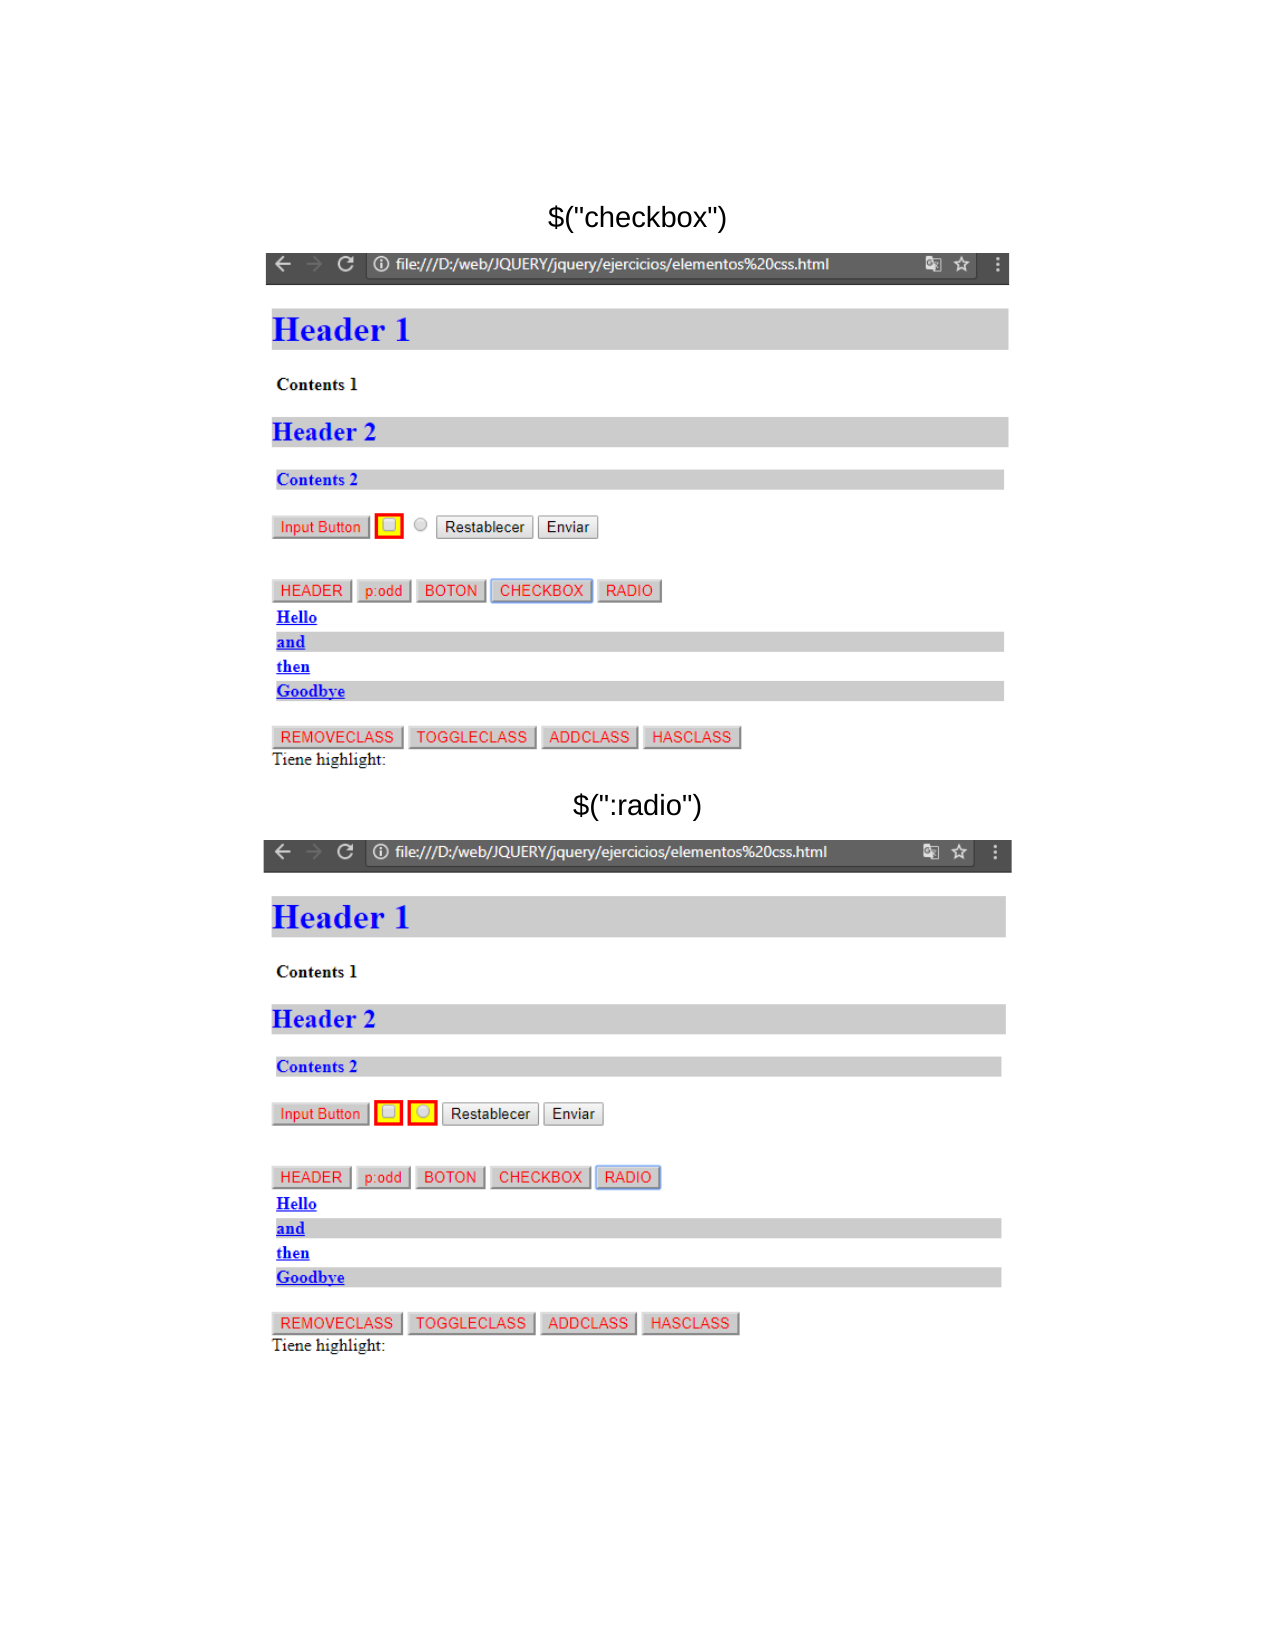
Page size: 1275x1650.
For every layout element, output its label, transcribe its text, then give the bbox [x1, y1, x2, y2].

text $(":radio") [177, 788, 1098, 821]
picture [263, 840, 1012, 1365]
text $("checkbox") [177, 200, 1098, 234]
picture [265, 253, 1010, 769]
